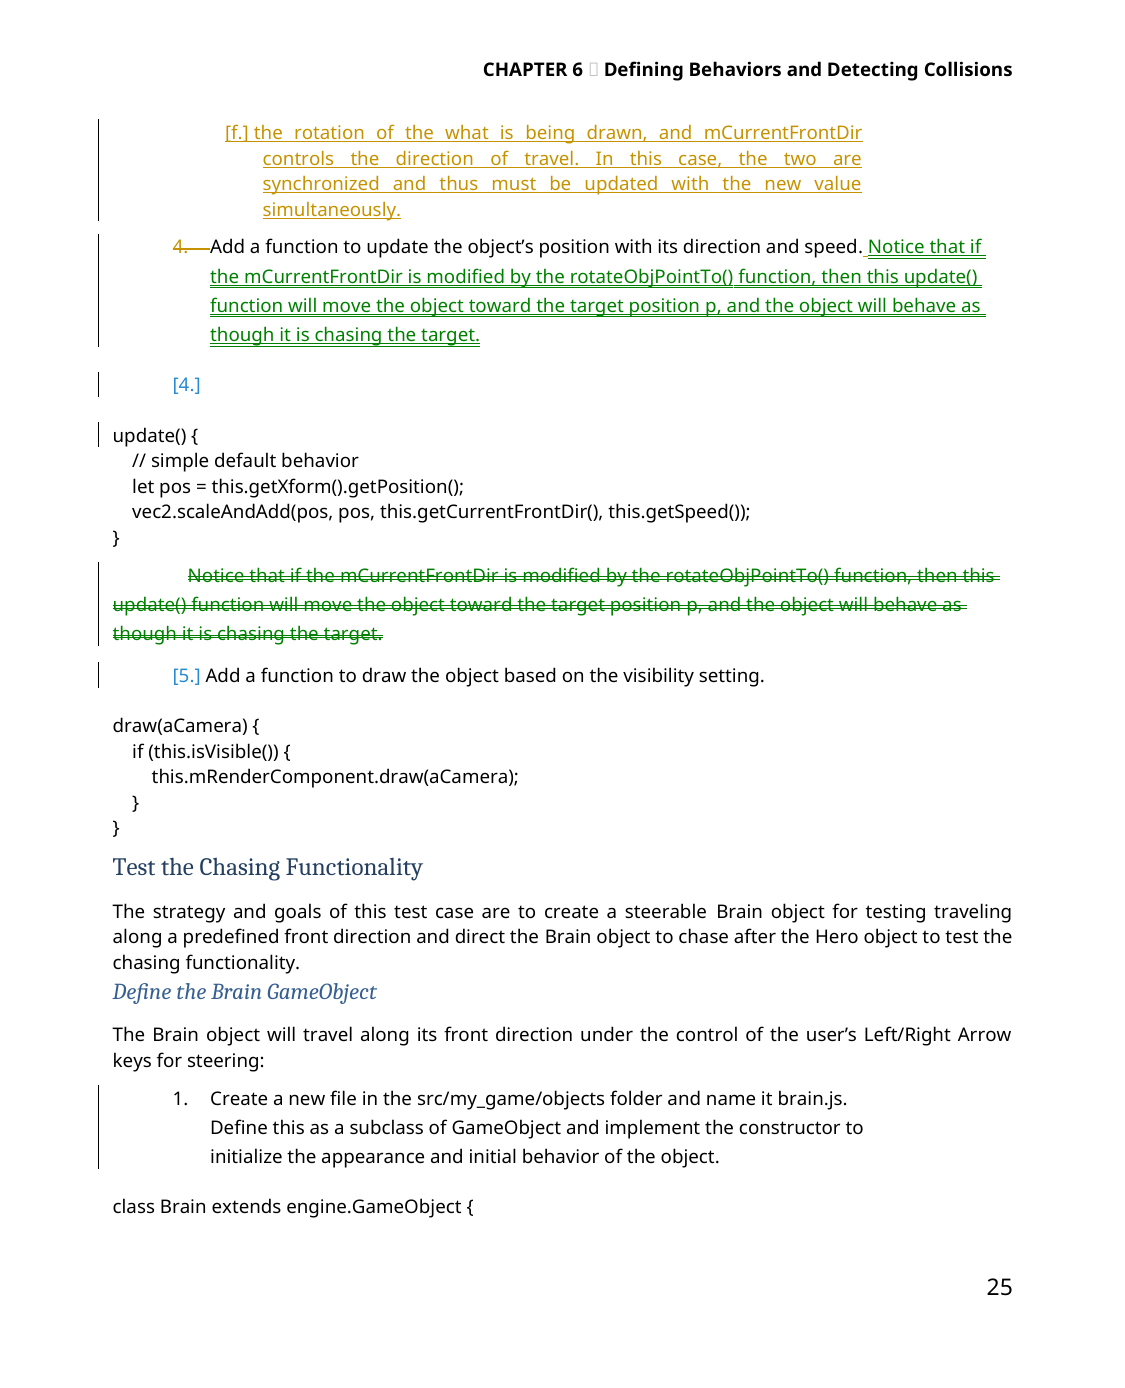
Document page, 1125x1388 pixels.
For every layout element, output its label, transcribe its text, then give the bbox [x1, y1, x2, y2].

text update() { [112, 422, 1012, 447]
text The Brain object will travel along its front direction under the control of the user’s Left/Right Arrow keys for steering: [112, 1021, 1012, 1072]
subtitle Define the Brain GameObject [112, 979, 1012, 1005]
text vec2.scaleAndAdd(pos, pos, this.getCurrentFrontDir(), this.getSpeed()); [112, 498, 1012, 524]
list Add a function to draw the object based on the visibility setting. [172, 662, 892, 688]
list Add a function to update the object’s position with its direction and speed. [172, 234, 1012, 347]
text draw(aCamera) { [112, 712, 1012, 738]
text } [112, 814, 1012, 840]
text } [112, 789, 1012, 814]
text let pos = this.getXform().getPosition(); [112, 473, 1012, 498]
text } [112, 524, 1012, 549]
text this.mRenderComponent.draw(aCamera); [112, 763, 1012, 789]
text class Brain extends engine.GameObject { [112, 1194, 1012, 1219]
text The strategy and goals of this test case are to create a steerable Brain object for testing traveling along a predefined front direction and direct the Brain object to chase after the Hero object to test the chasing functionality. [112, 898, 1012, 974]
list Create a new file in the src/my_game/objects folder and name it brain.js. Define this as a subclass of GameObject and implement the constructor to initialize the appearance and initial behavior of the object. [172, 1085, 892, 1169]
text // simple default behavior [112, 447, 1012, 473]
text if (this.isVisible()) { [112, 738, 1012, 763]
subtitle Test the Chasing Functionality [112, 852, 1012, 881]
